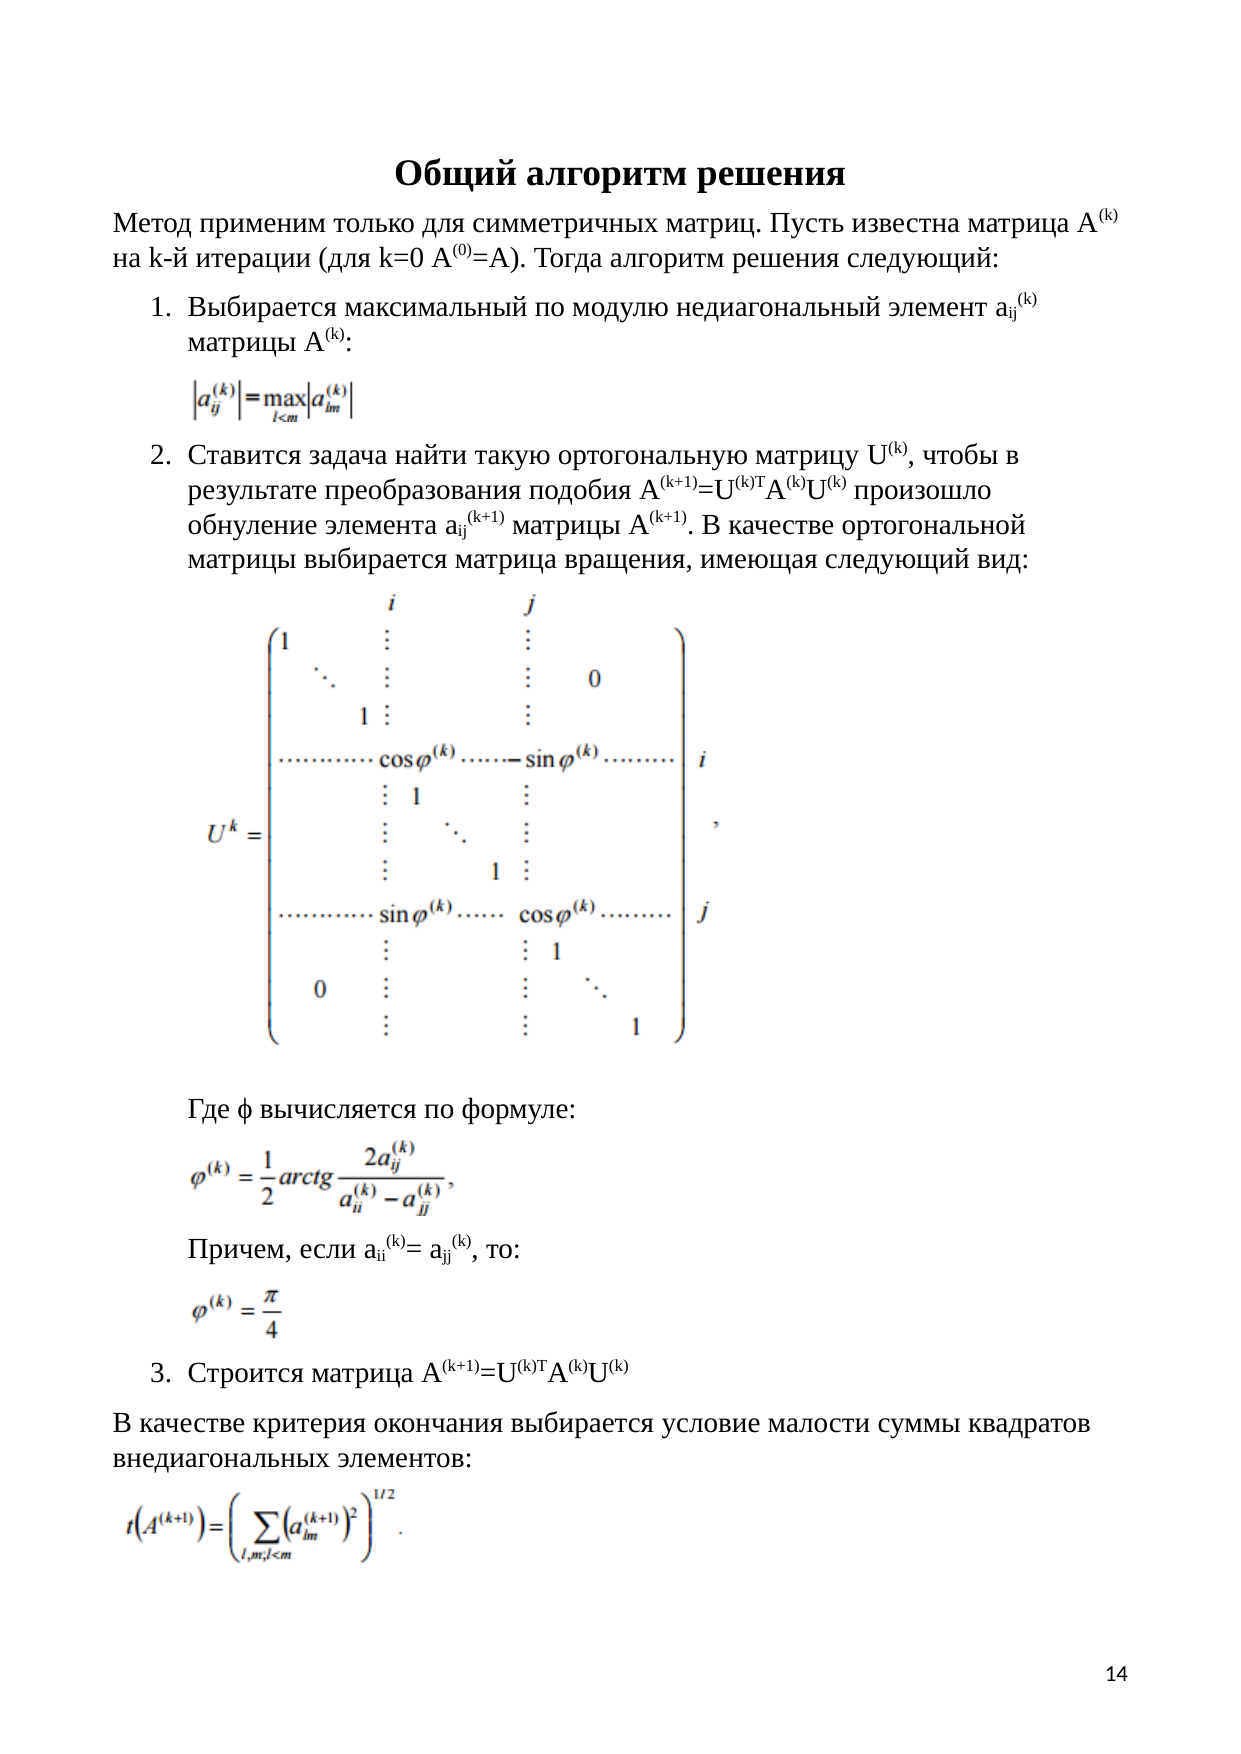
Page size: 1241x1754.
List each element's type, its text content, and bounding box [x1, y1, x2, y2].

picture [112, 1489, 413, 1564]
picture [187, 373, 357, 422]
text Причем, если aii(k)= ajj(k), то: [187, 1231, 1128, 1265]
list Ставится задача найти такую ортогональную матрицу U(k), чтобы в результате преобразования подобия A(k+1)=U(k)TA(k)U(k) произошло обнуление элемента aij(k+1) матрицы A(k+1). В качестве ортогональной матрицы выбирается матрица вращения, имеющая следующий вид: [150, 437, 1128, 575]
text Где ϕ вычисляется по формуле: [187, 1091, 1128, 1125]
text Метод применим только для симметричных матриц. Пусть известна матрица А(k) на k-й итерации (для k=0 A(0)=A). Тогда алгоритм решения следующий: [112, 205, 1128, 273]
list Выбирается максимальный по модулю недиагональный элемент aij(k) матрицы A(k): [150, 289, 1128, 357]
picture [187, 591, 746, 1076]
picture [187, 1140, 468, 1216]
picture [187, 1280, 286, 1340]
text В качестве критерия окончания выбирается условие малости суммы квадратов внедиагональных элементов: [112, 1405, 1128, 1473]
subtitle Общий алгоритм решения [112, 150, 1128, 193]
list Строится матрица A(k+1)=U(k)TA(k)U(k) [150, 1356, 1128, 1389]
